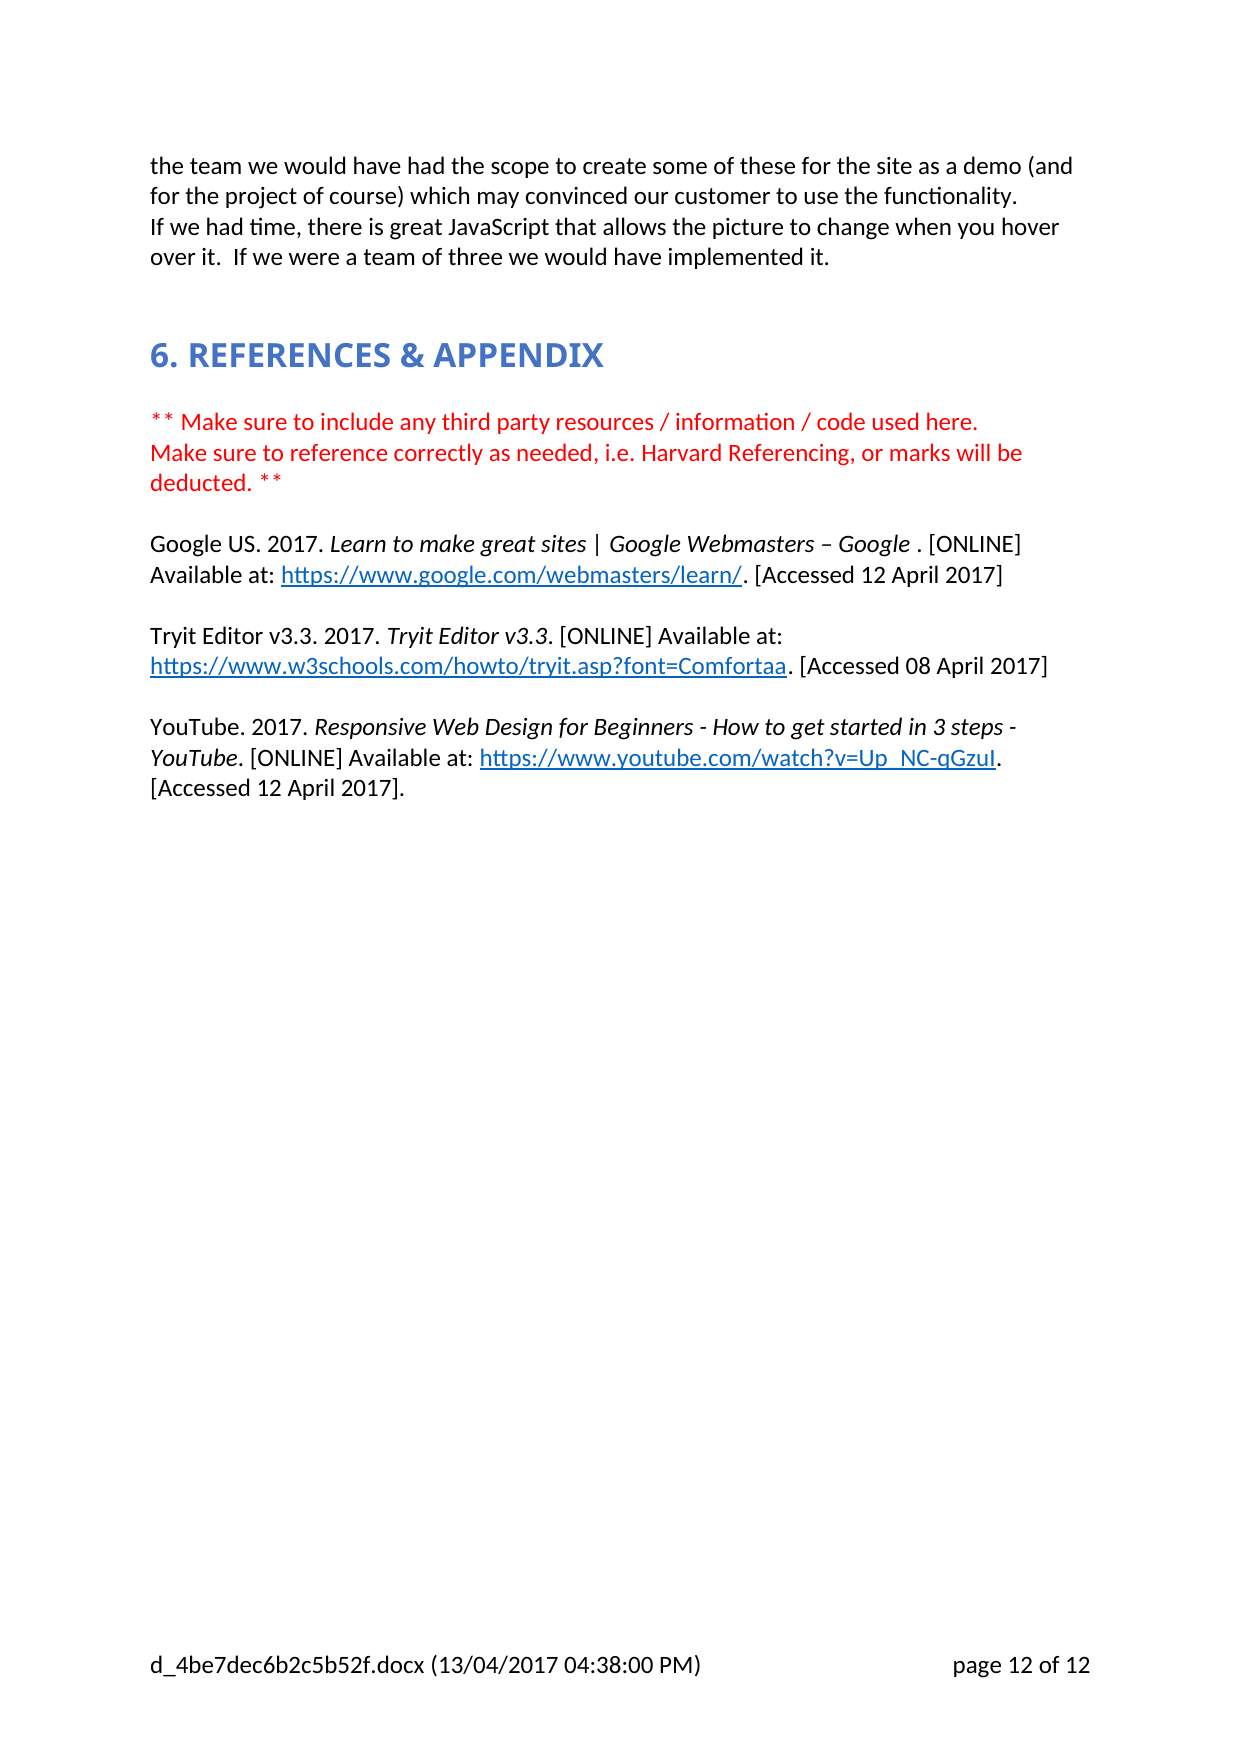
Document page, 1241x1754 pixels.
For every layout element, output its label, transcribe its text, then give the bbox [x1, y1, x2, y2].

text Google US. 2017. Learn to make great sites | Google Webmasters – Google . [ONLINE] Available at: https://www.google.com/webmasters/learn/. [Accessed 12 April 2017] [150, 528, 1090, 589]
subtitle REFERENCES & APPENDIX [150, 332, 1090, 377]
text ** Make sure to include any third party resources / information / code used here. [150, 406, 1090, 437]
text Make sure to reference correctly as needed, i.e. Harvard Referencing, or marks will be deducted. ** [150, 437, 1090, 498]
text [150, 150, 1090, 211]
text YouTube. 2017. Responsive Web Design for Beginners - How to get started in 3 steps - YouTube. [ONLINE] Available at: https://www.youtube.com/watch?v=Up_NC-qGzuI. [Accessed 12 April 2017]. [150, 712, 1090, 803]
text If we had time, there is great JavaScript that allows the picture to change when you hover over it. If we were a team of three we would have implemented it. [150, 211, 1090, 272]
text Tryit Editor v3.3. 2017. Tryit Editor v3.3. [ONLINE] Available at: https://www.w3schools.com/howto/tryit.asp?font=Comfortaa. [Accessed 08 April 2017] [150, 620, 1090, 681]
